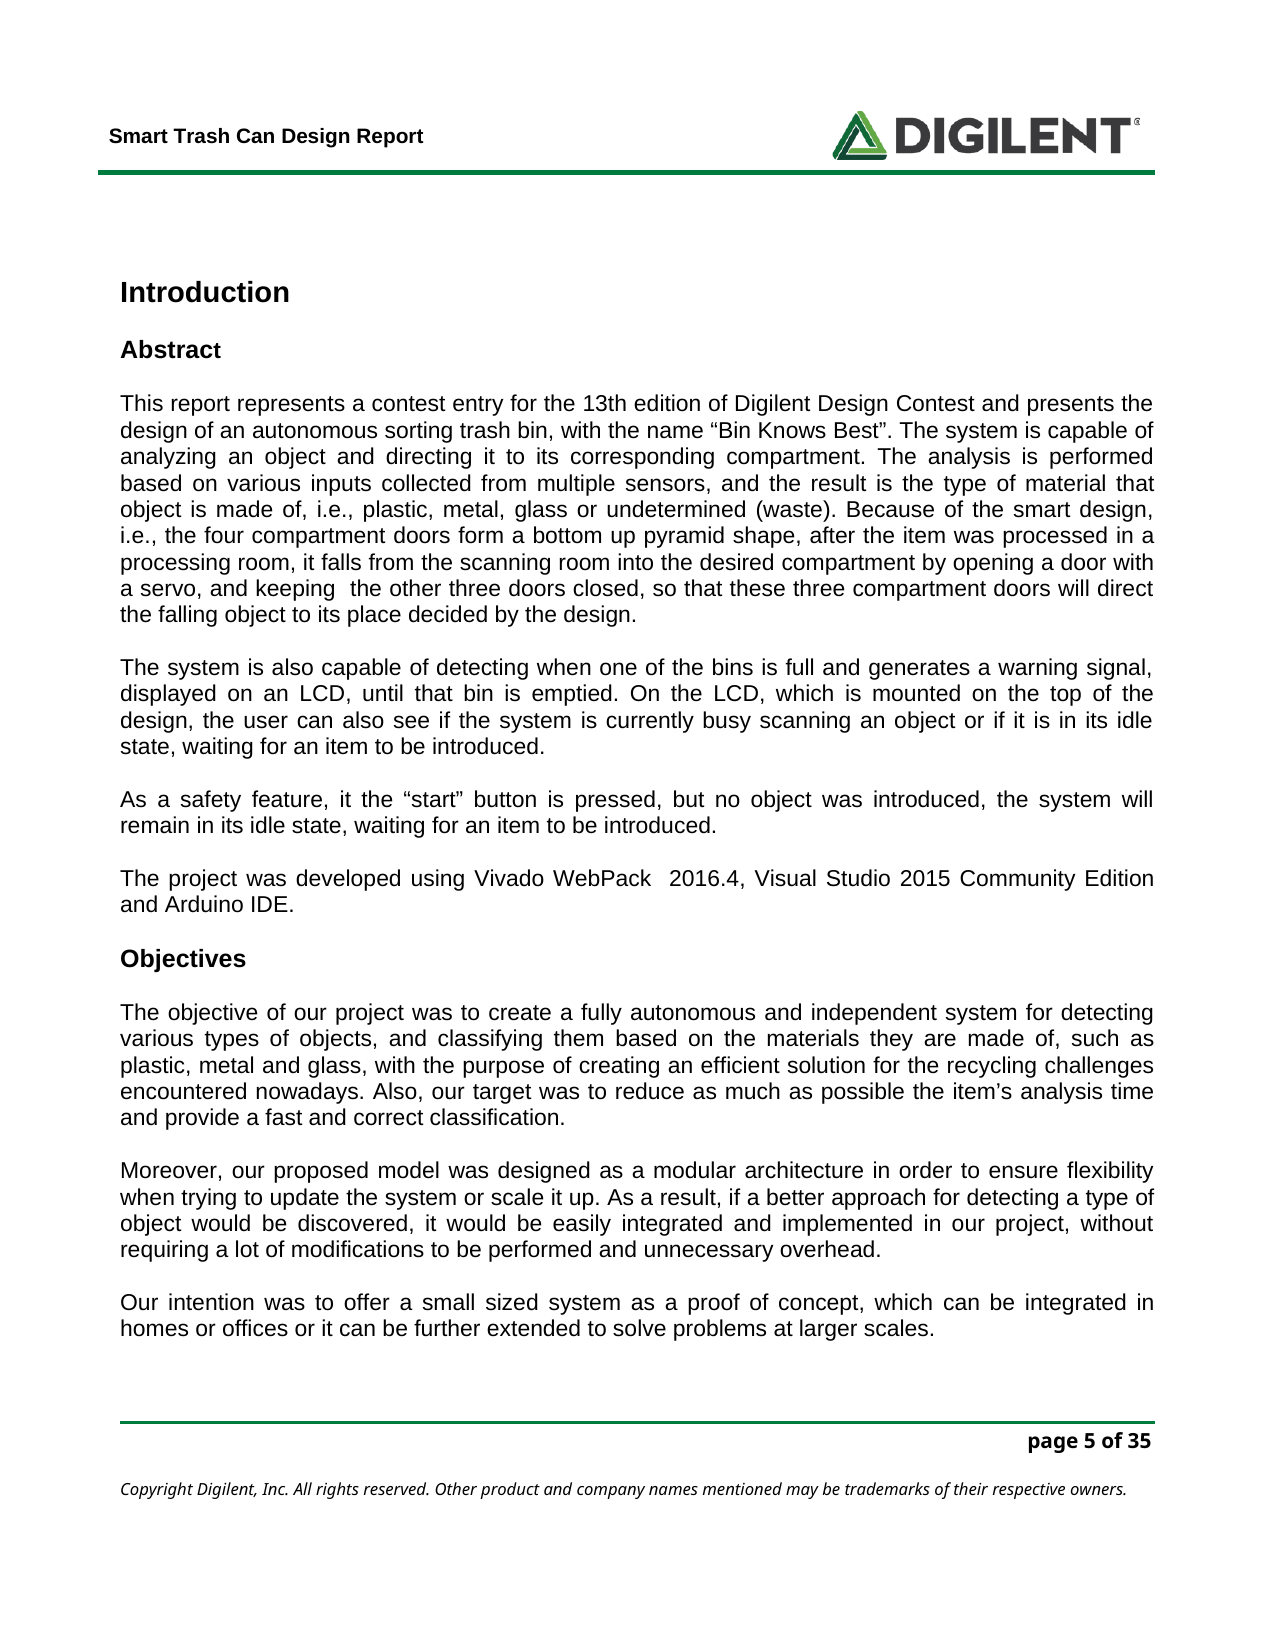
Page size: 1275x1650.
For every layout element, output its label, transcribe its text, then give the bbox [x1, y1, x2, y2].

text The objective of our project was to create a fully autonomous and independent system for detecting various types of objects, and classifying them based on the materials they are made of, such as plastic, metal and glass, with the purpose of creating an efficient solution for the recycling challenges encountered nowadays. Also, our target was to reduce as much as possible the item’s analysis time and provide a fast and correct classification. [120, 999, 1155, 1131]
text Abstract [120, 335, 1155, 364]
picture [832, 111, 1140, 160]
text Our intention was to offer a small sized system as a proof of concept, which can be integrated in homes or offices or it can be further extended to solve problems at larger scales. [120, 1289, 1155, 1342]
subtitle Introduction [120, 275, 1267, 309]
text As a safety feature, it the “start” button is pressed, but no object was introduced, the system will remain in its idle state, waiting for an item to be introduced. [120, 786, 1155, 838]
text The project was developed using Vivado WebPack 2016.4, Visual Studio 2015 Community Edition and Arduino IDE. [120, 865, 1155, 917]
text Moreover, our proposed model was designed as a modular architecture in order to ensure flexibility when trying to update the system or scale it up. As a result, if a better approach for detecting a type of object would be discovered, it would be easily integrated and implemented in our project, without requiring a lot of modifications to be performed and unnecessary overhead. [120, 1157, 1155, 1262]
text The system is also capable of detecting when one of the bins is full and generates a warning signal, displayed on an LCD, until that bin is emptied. On the LCD, which is mounted on the top of the design, the user can also see if the system is currently busy scanning an object or if it is in its idle state, waiting for an item to be introduced. [120, 654, 1155, 759]
text This report represents a contest entry for the 13th edition of Digilent Design Contest and presents the design of an autonomous sorting trash bin, with the name “Bin Knows Best”. The system is capable of analyzing an object and directing it to its corresponding compartment. The analysis is performed based on various inputs collected from multiple sensors, and the result is the type of material that object is made of, i.e., plastic, metal, glass or undetermined (waste). Because of the smart design, i.e., the four compartment doors form a bottom up pyramid shape, after the item was processed in a processing room, it falls from the scanning room into the desired compartment by opening a door with a servo, and keeping the other three doors closed, so that these three compartment doors will direct the falling object to its place decided by the design. [120, 390, 1155, 628]
text Objectives [120, 944, 1155, 973]
